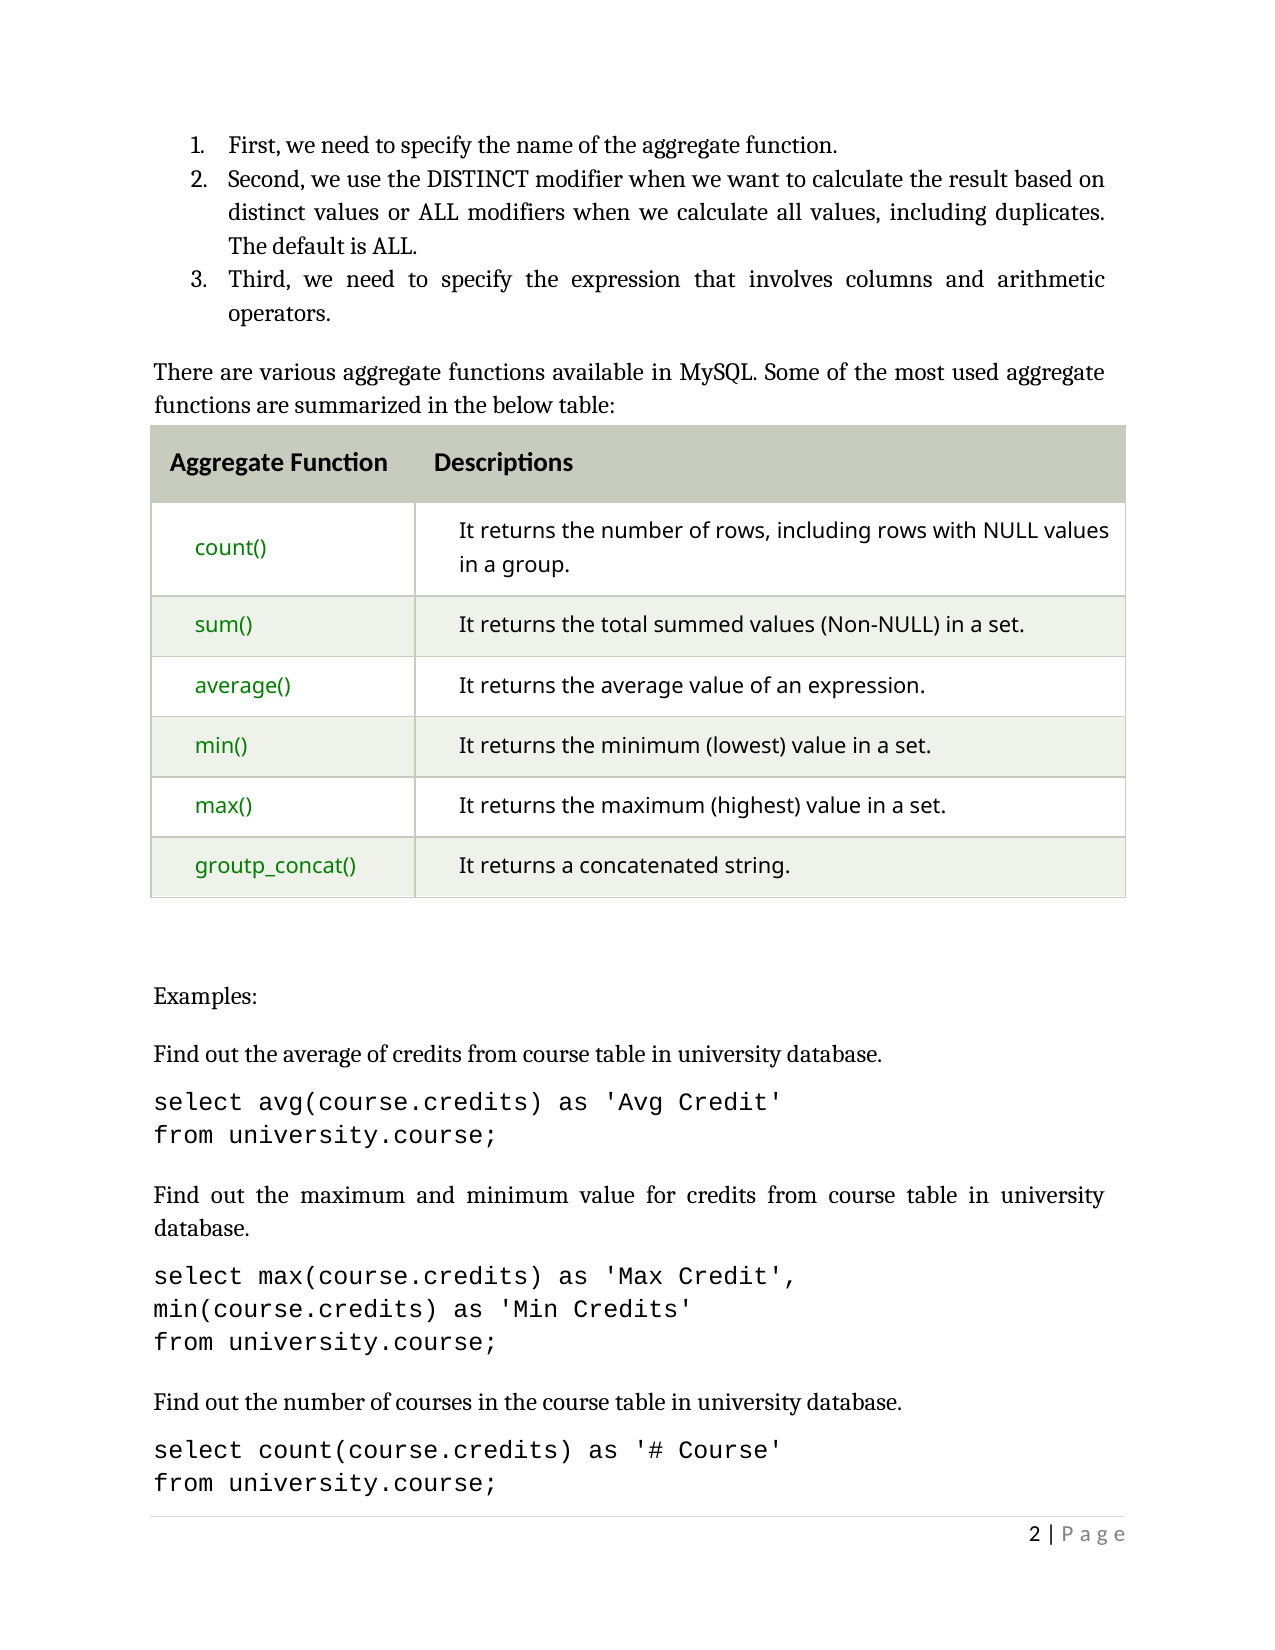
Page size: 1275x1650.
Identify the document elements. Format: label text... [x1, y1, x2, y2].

table_cell It returns the total summed values (Non-NULL) in a set. [416, 597, 1125, 656]
text select avg(course.credits) as 'Avg Credit' [153, 1089, 1106, 1118]
text from university.course; [153, 1122, 1106, 1151]
table_cell groutp_concat() [152, 838, 414, 896]
table_header Descriptions [415, 427, 1125, 501]
text min(course.credits) as 'Min Credits' [153, 1296, 1106, 1325]
text select max(course.credits) as 'Max Credit', [153, 1263, 1106, 1292]
table_cell count() [152, 503, 414, 595]
table_cell sum() [152, 597, 414, 656]
text Find out the maximum and minimum value for credits from course table in university database. [153, 1181, 1106, 1242]
list First, we need to specify the name of the aggregate function. [191, 131, 1106, 160]
table_cell It returns the minimum (lowest) value in a set. [416, 717, 1125, 776]
text from university.course; [153, 1329, 1106, 1358]
table_cell max() [152, 778, 414, 836]
table_cell average() [152, 657, 414, 716]
list Second, we use the DISTINCT modifier when we want to calculate the result based on distinct values or ALL modifiers when we calculate all values, including duplicates. The default is ALL. [191, 165, 1106, 261]
table_cell min() [152, 717, 414, 776]
text from university.course; [153, 1471, 1106, 1499]
table_cell It returns the number of rows, including rows with NULL values in a group. [416, 503, 1125, 595]
text select count(course.credits) as '# Course' [153, 1438, 1106, 1466]
table_cell It returns the average value of an expression. [416, 657, 1125, 716]
text Find out the average of credits from course table in university database. [153, 1039, 1106, 1068]
text Find out the number of courses in the course table in university database. [153, 1388, 1106, 1416]
table_header Aggregate Function [152, 427, 415, 501]
text There are various aggregate functions available in MySQL. Some of the most used aggregate functions are summarized in the below table: [153, 357, 1106, 420]
text Examples: [153, 982, 1106, 1010]
list Third, we need to specify the expression that involves columns and arithmetic operators. [191, 265, 1106, 328]
table_cell It returns a concatenated string. [416, 838, 1125, 896]
table_cell It returns the maximum (highest) value in a set. [416, 778, 1125, 836]
